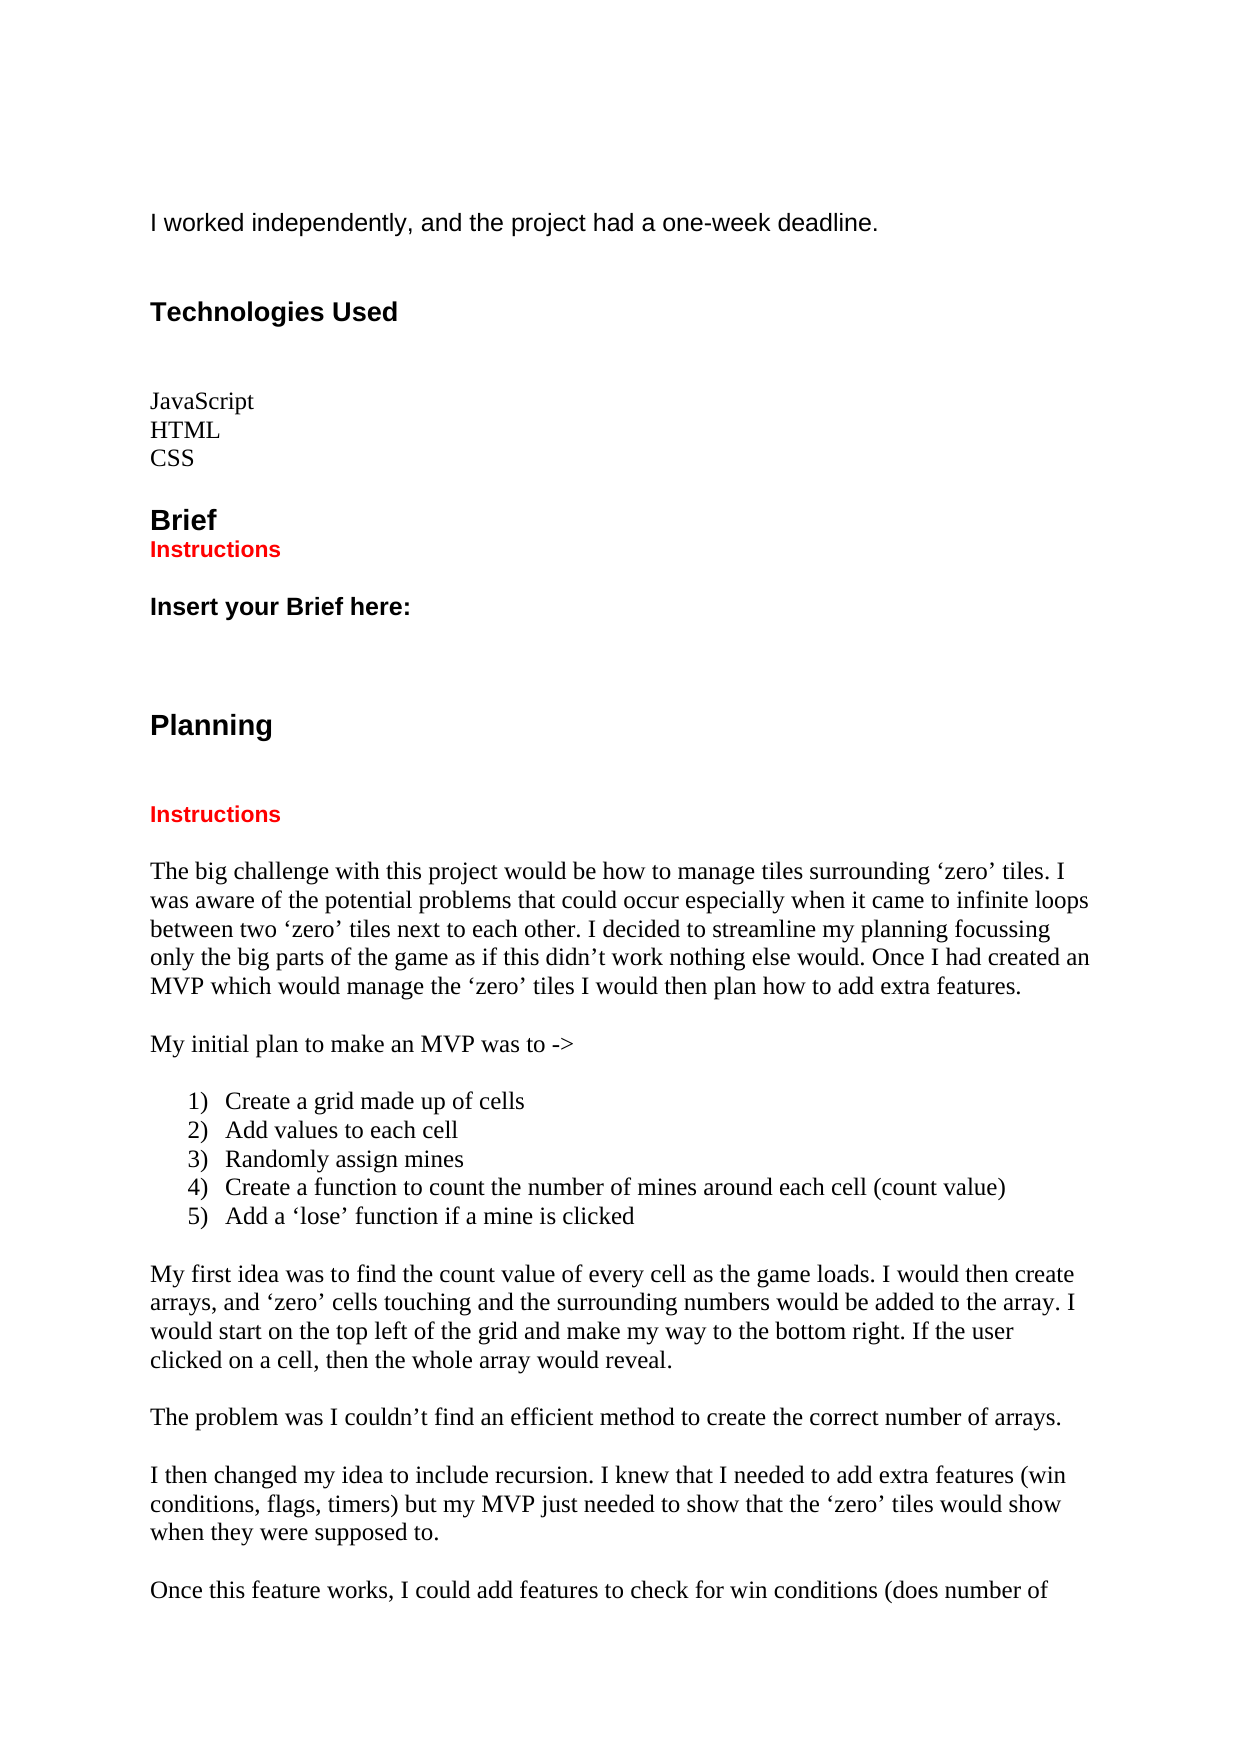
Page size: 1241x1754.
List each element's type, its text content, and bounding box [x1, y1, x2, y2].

list Create a function to count the number of mines around each cell (count value) [187, 1172, 1090, 1201]
list Randomly assign mines [187, 1144, 1090, 1172]
text Instructions [150, 801, 1090, 827]
text Brief [150, 503, 1090, 536]
text The big challenge with this project would be how to manage tiles surrounding ‘zero’ tiles. I was aware of the potential problems that could occur especially when it came to infinite loops between two ‘zero’ tiles next to each other. I decided to streamline my planning focussing only the big parts of the game as if this didn’t work nothing else would. Once I had created an MVP which would manage the ‘zero’ tiles I would then plan how to add extra features. [150, 827, 1090, 1000]
list Create a grid made up of cells [187, 1086, 1090, 1115]
text Technologies Used [150, 296, 1090, 327]
text The problem was I couldn’t find an efficient method to create the correct number of arrays. [150, 1374, 1090, 1431]
text I then changed my idea to include recursion. I knew that I needed to add extra features (win conditions, flags, timers) but my MVP just needed to show that the ‘zero’ tiles would show when they were supposed to. [150, 1460, 1090, 1546]
list Add values to each cell [187, 1115, 1090, 1144]
text Instructions [150, 536, 1090, 563]
text I worked independently, and the project had a one-week deadline. [150, 150, 1090, 236]
text My initial plan to make an MVP was to -> [150, 1029, 1090, 1057]
text My first idea was to find the count value of every cell as the game loads. I would then create arrays, and ‘zero’ cells touching and the surrounding numbers would be added to the array. I would start on the top left of the grid and make my way to the bottom right. If the user clicked on a cell, then the whole array would reveal. [150, 1259, 1090, 1374]
text CSS [150, 443, 1090, 503]
text HTML [150, 415, 1090, 443]
list Add a ‘lose’ function if a mine is clicked [187, 1201, 1090, 1230]
text JavaScript [150, 386, 1090, 415]
text Planning [150, 708, 1090, 742]
text Insert your Brief here: [150, 591, 1090, 620]
